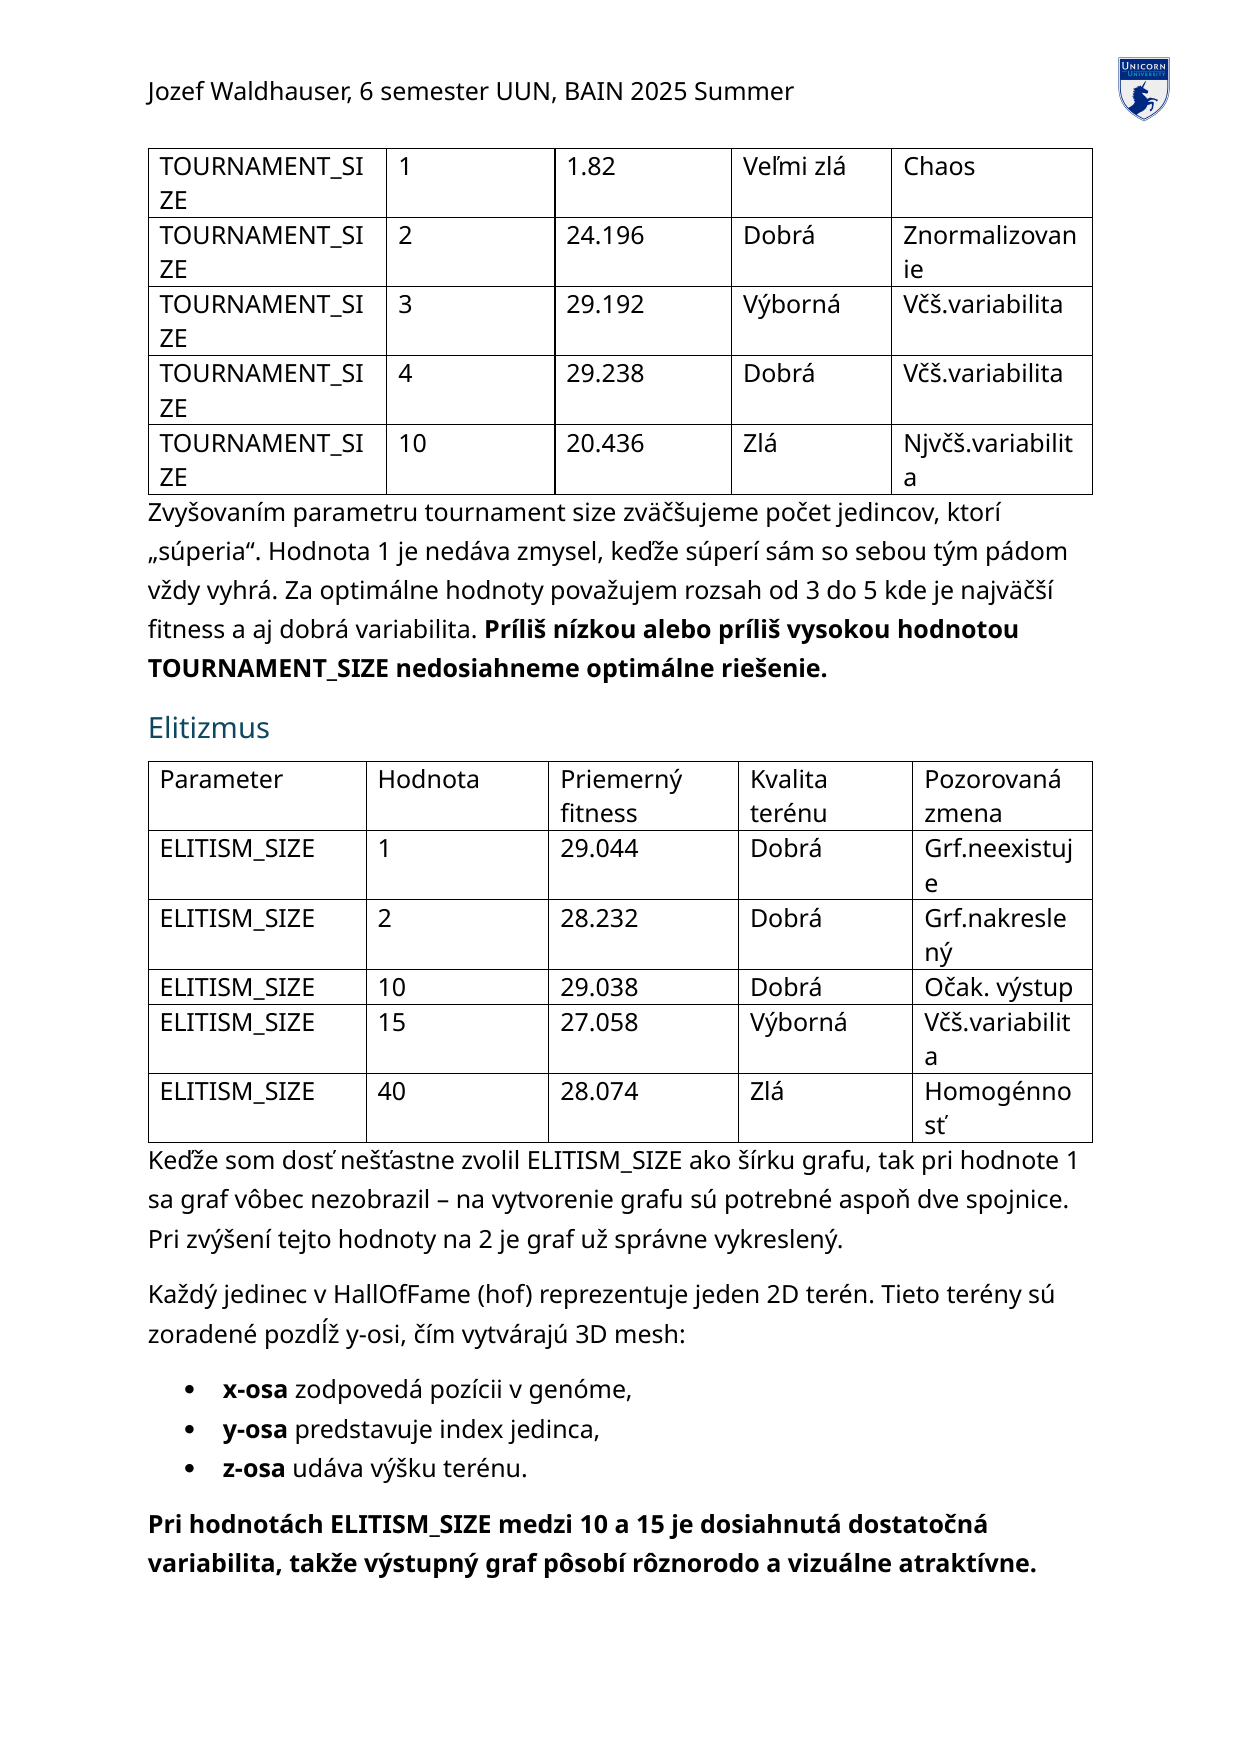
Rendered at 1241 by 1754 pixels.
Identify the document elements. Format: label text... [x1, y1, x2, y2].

table_header Kvalita terénu [739, 762, 912, 830]
table_cell Grf.nakreslený [913, 900, 1092, 968]
table_cell Grf.neexistuje [913, 831, 1092, 899]
table_cell 20.436 [556, 425, 731, 493]
table_cell 1 [387, 149, 554, 217]
table_cell TOURNAMENT_SIZE [149, 218, 386, 286]
table_header Priemerný fitness [549, 762, 738, 830]
table_cell 29.038 [549, 970, 738, 1003]
table_cell Očak. výstup [913, 970, 1092, 1003]
table_cell 29.044 [549, 831, 738, 899]
table_cell Včš.variabilita [892, 356, 1092, 424]
table_cell 28.232 [549, 900, 738, 968]
subtitle Elitizmus [148, 707, 1093, 747]
table_cell Chaos [892, 149, 1092, 217]
table_cell Dobrá [732, 218, 891, 286]
table_cell 1 [367, 831, 548, 899]
table_cell ELITISM_SIZE [149, 831, 366, 899]
text Keďže som dosť nešťastne zvolil ELITISM_SIZE ako šírku grafu, tak pri hodnote 1 sa graf vôbec nezobrazil – na vytvorenie grafu sú potrebné aspoň dve spojnice. Pri zvýšení tejto hodnoty na 2 je graf už správne vykreslený. [148, 1143, 1093, 1255]
table_cell 27.058 [549, 1005, 738, 1073]
list x-osa zodpovedá pozícii v genóme, [185, 1372, 1093, 1406]
table_cell 15 [367, 1005, 548, 1073]
table_cell ELITISM_SIZE [149, 900, 366, 968]
table_cell Dobrá [739, 900, 912, 968]
table_header Pozorovaná zmena [913, 762, 1092, 830]
list y-osa predstavuje index jedinca, [185, 1411, 1093, 1445]
text Zvyšovaním parametru tournament size zväčšujeme počet jedincov, ktorí „súperia“. Hodnota 1 je nedáva zmysel, keďže súperí sám so sebou tým pádom vždy vyhrá. Za optimálne hodnoty považujem rozsah od 3 do 5 kde je najväčší fitness a aj dobrá variabilita. Príliš nízkou alebo príliš vysokou hodnotou TOURNAMENT_SIZE nedosiahneme optimálne riešenie. [148, 495, 1093, 685]
table_cell Homogénnosť [913, 1074, 1092, 1142]
table_cell TOURNAMENT_SIZE [149, 287, 386, 355]
table_cell Zlá [732, 425, 891, 493]
table_cell ELITISM_SIZE [149, 1005, 366, 1073]
table_cell ELITISM_SIZE [149, 970, 366, 1003]
table_cell TOURNAMENT_SIZE [149, 356, 386, 424]
table_header Hodnota [367, 762, 548, 830]
table_cell 3 [387, 287, 554, 355]
text Pri hodnotách ELITISM_SIZE medzi 10 a 15 je dosiahnutá dostatočná variabilita, takže výstupný graf pôsobí rôznorodo a vizuálne atraktívne. [148, 1506, 1093, 1579]
table_cell 10 [367, 970, 548, 1003]
table_cell 28.074 [549, 1074, 738, 1142]
table_header Parameter [149, 762, 366, 830]
table_cell Njvčš.variabilita [892, 425, 1092, 493]
table_cell TOURNAMENT_SIZE [149, 149, 386, 217]
table_cell Dobrá [732, 356, 891, 424]
table_cell 2 [387, 218, 554, 286]
table_cell 4 [387, 356, 554, 424]
table_cell Zlá [739, 1074, 912, 1142]
table_cell Dobrá [739, 831, 912, 899]
table_cell 1.82 [556, 149, 731, 217]
table_cell 29.192 [556, 287, 731, 355]
list z-osa udáva výšku terénu. [185, 1450, 1093, 1484]
table_cell ELITISM_SIZE [149, 1074, 366, 1142]
table_cell Veľmi zlá [732, 149, 891, 217]
table_cell Včš.variabilita [913, 1005, 1092, 1073]
table_cell 2 [367, 900, 548, 968]
table_cell 29.238 [556, 356, 731, 424]
table_cell 10 [387, 425, 554, 493]
table_cell Dobrá [739, 970, 912, 1003]
picture [1111, 56, 1177, 122]
table_cell Výborná [732, 287, 891, 355]
table_cell Znormalizovanie [892, 218, 1092, 286]
text Každý jedinec v HallOfFame (hof) reprezentuje jeden 2D terén. Tieto terény sú zoradené pozdĺž y-osi, čím vytvárajú 3D mesh: [148, 1277, 1093, 1350]
table_cell Včš.variabilita [892, 287, 1092, 355]
table_cell 24.196 [556, 218, 731, 286]
table_cell 40 [367, 1074, 548, 1142]
table_cell TOURNAMENT_SIZE [149, 425, 386, 493]
table_cell Výborná [739, 1005, 912, 1073]
